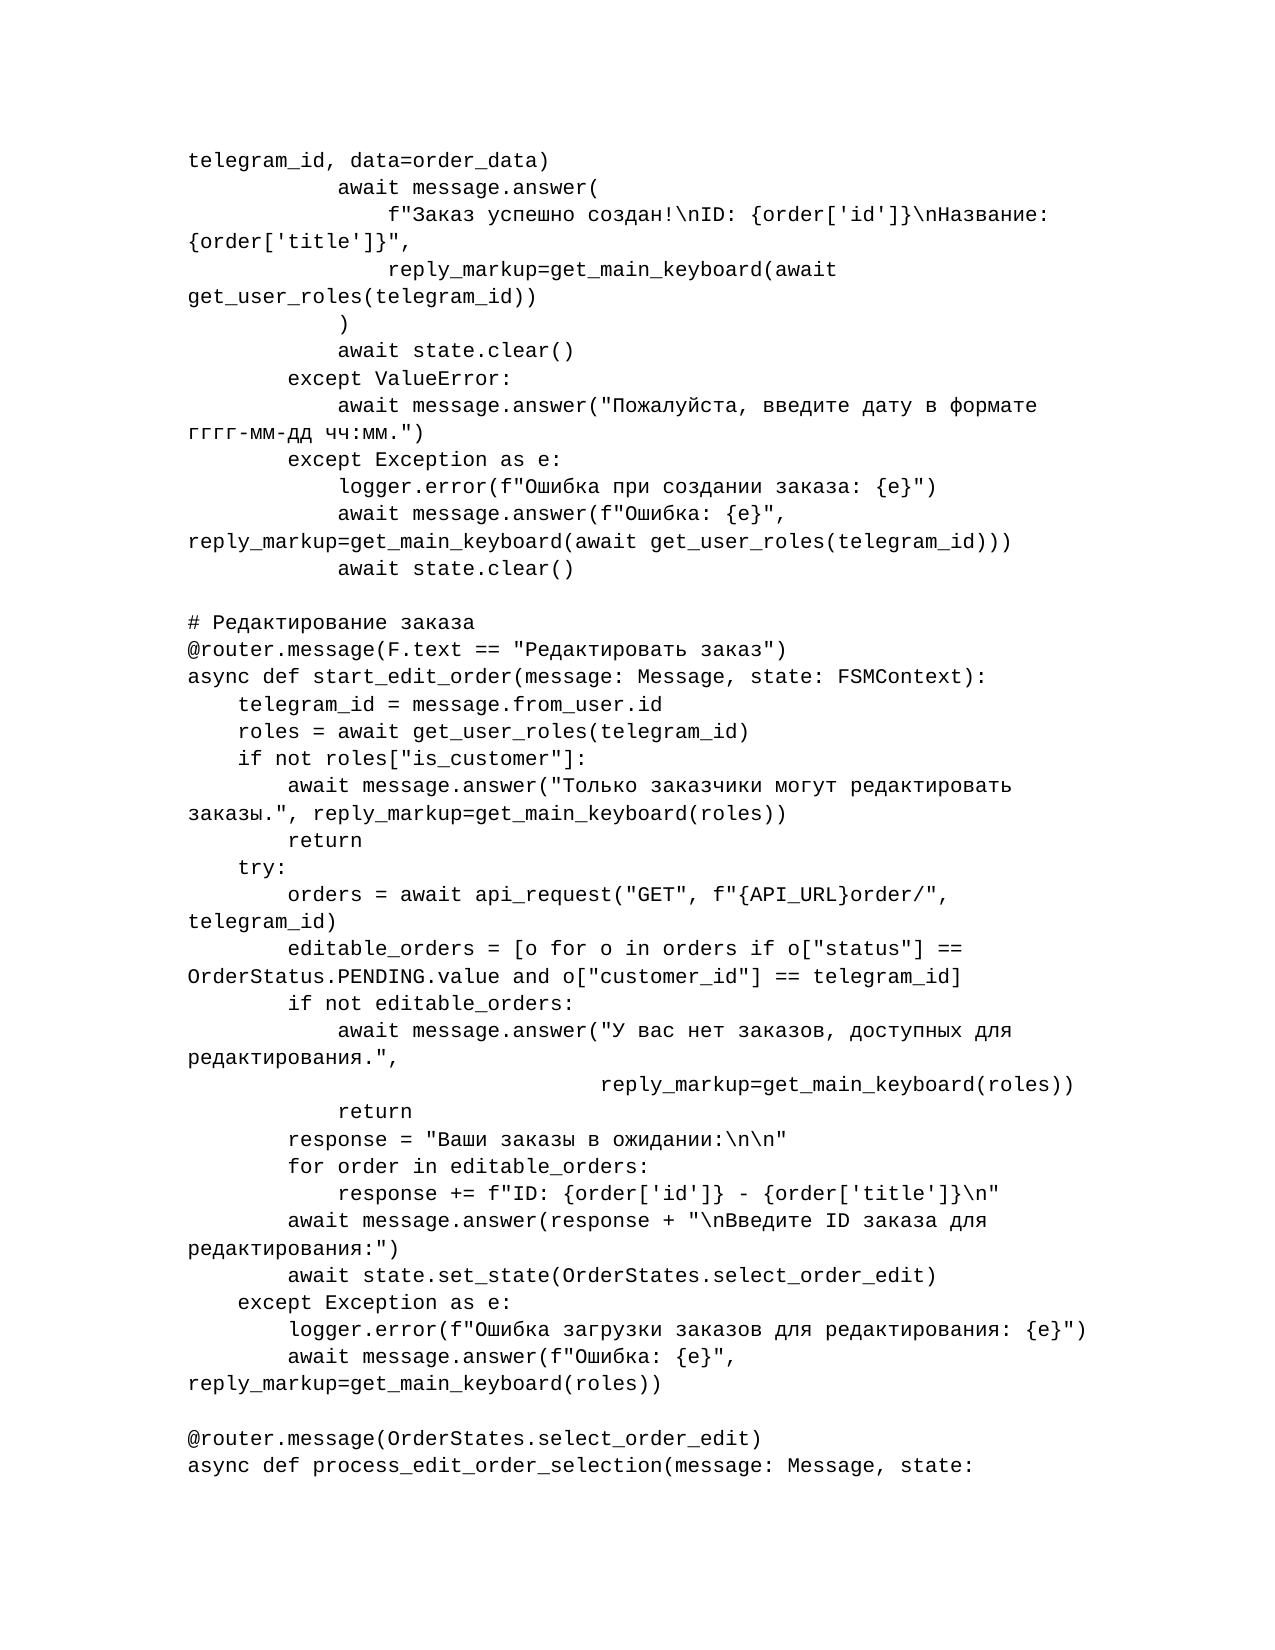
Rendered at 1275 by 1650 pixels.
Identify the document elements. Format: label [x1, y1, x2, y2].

text [187, 150, 1087, 1479]
